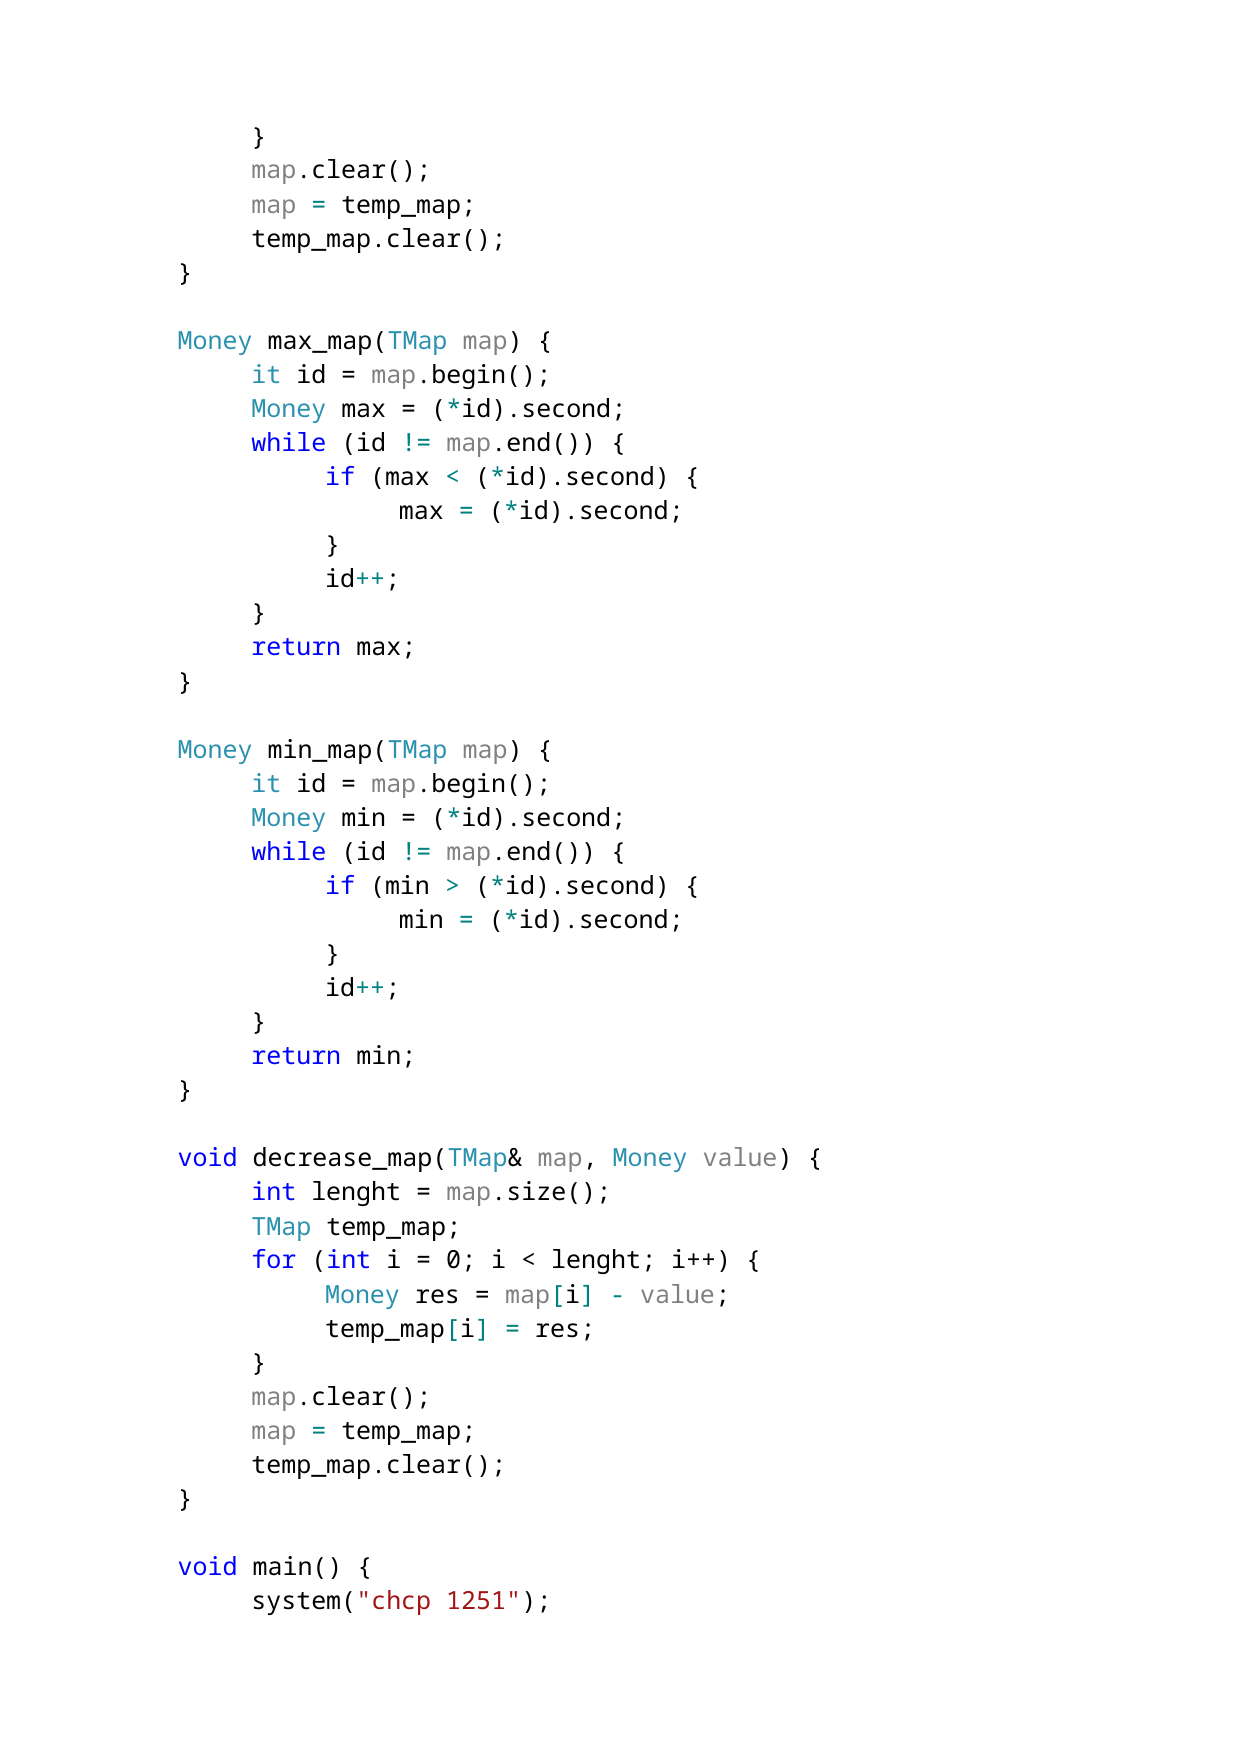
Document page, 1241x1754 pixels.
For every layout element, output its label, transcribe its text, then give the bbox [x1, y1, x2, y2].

text Money res = map[i] - value; [177, 1276, 1152, 1310]
text } [177, 1344, 1152, 1378]
text } [177, 254, 1152, 288]
text it id = map.begin(); [177, 765, 1152, 799]
text map.clear(); [177, 1378, 1152, 1412]
text max = (*id).second; [177, 493, 1152, 527]
text } [177, 527, 1152, 561]
text } [177, 936, 1152, 970]
text } [177, 1072, 1152, 1106]
text temp_map.clear(); [177, 220, 1152, 254]
text system("chcp 1251"); [177, 1583, 1152, 1617]
text while (id != map.end()) { [177, 425, 1152, 459]
text Money max_map(TMap map) { [177, 322, 1152, 357]
text map = temp_map; [177, 186, 1152, 220]
text map = temp_map; [177, 1412, 1152, 1447]
text temp_map.clear(); [177, 1447, 1152, 1481]
text } [177, 1004, 1152, 1038]
text return max; [177, 629, 1152, 663]
text } [177, 663, 1152, 697]
text temp_map[i] = res; [177, 1310, 1152, 1344]
text if (min > (*id).second) { [177, 867, 1152, 902]
text if (max < (*id).second) { [177, 459, 1152, 493]
text Money max = (*id).second; [177, 391, 1152, 425]
text id++; [177, 970, 1152, 1004]
text } [177, 118, 1152, 152]
text Money min = (*id).second; [177, 799, 1152, 833]
text it id = map.begin(); [177, 357, 1152, 391]
text void decrease_map(TMap& map, Money value) { [177, 1140, 1152, 1174]
text TMap temp_map; [177, 1208, 1152, 1242]
text } [177, 1481, 1152, 1515]
text int lenght = map.size(); [177, 1174, 1152, 1208]
text while (id != map.end()) { [177, 833, 1152, 867]
text return min; [177, 1038, 1152, 1072]
text id++; [177, 561, 1152, 595]
text Money min_map(TMap map) { [177, 731, 1152, 765]
text map.clear(); [177, 152, 1152, 186]
text min = (*id).second; [177, 902, 1152, 936]
text void main() { [177, 1549, 1152, 1583]
text } [177, 595, 1152, 629]
text for (int i = 0; i < lenght; i++) { [177, 1242, 1152, 1276]
